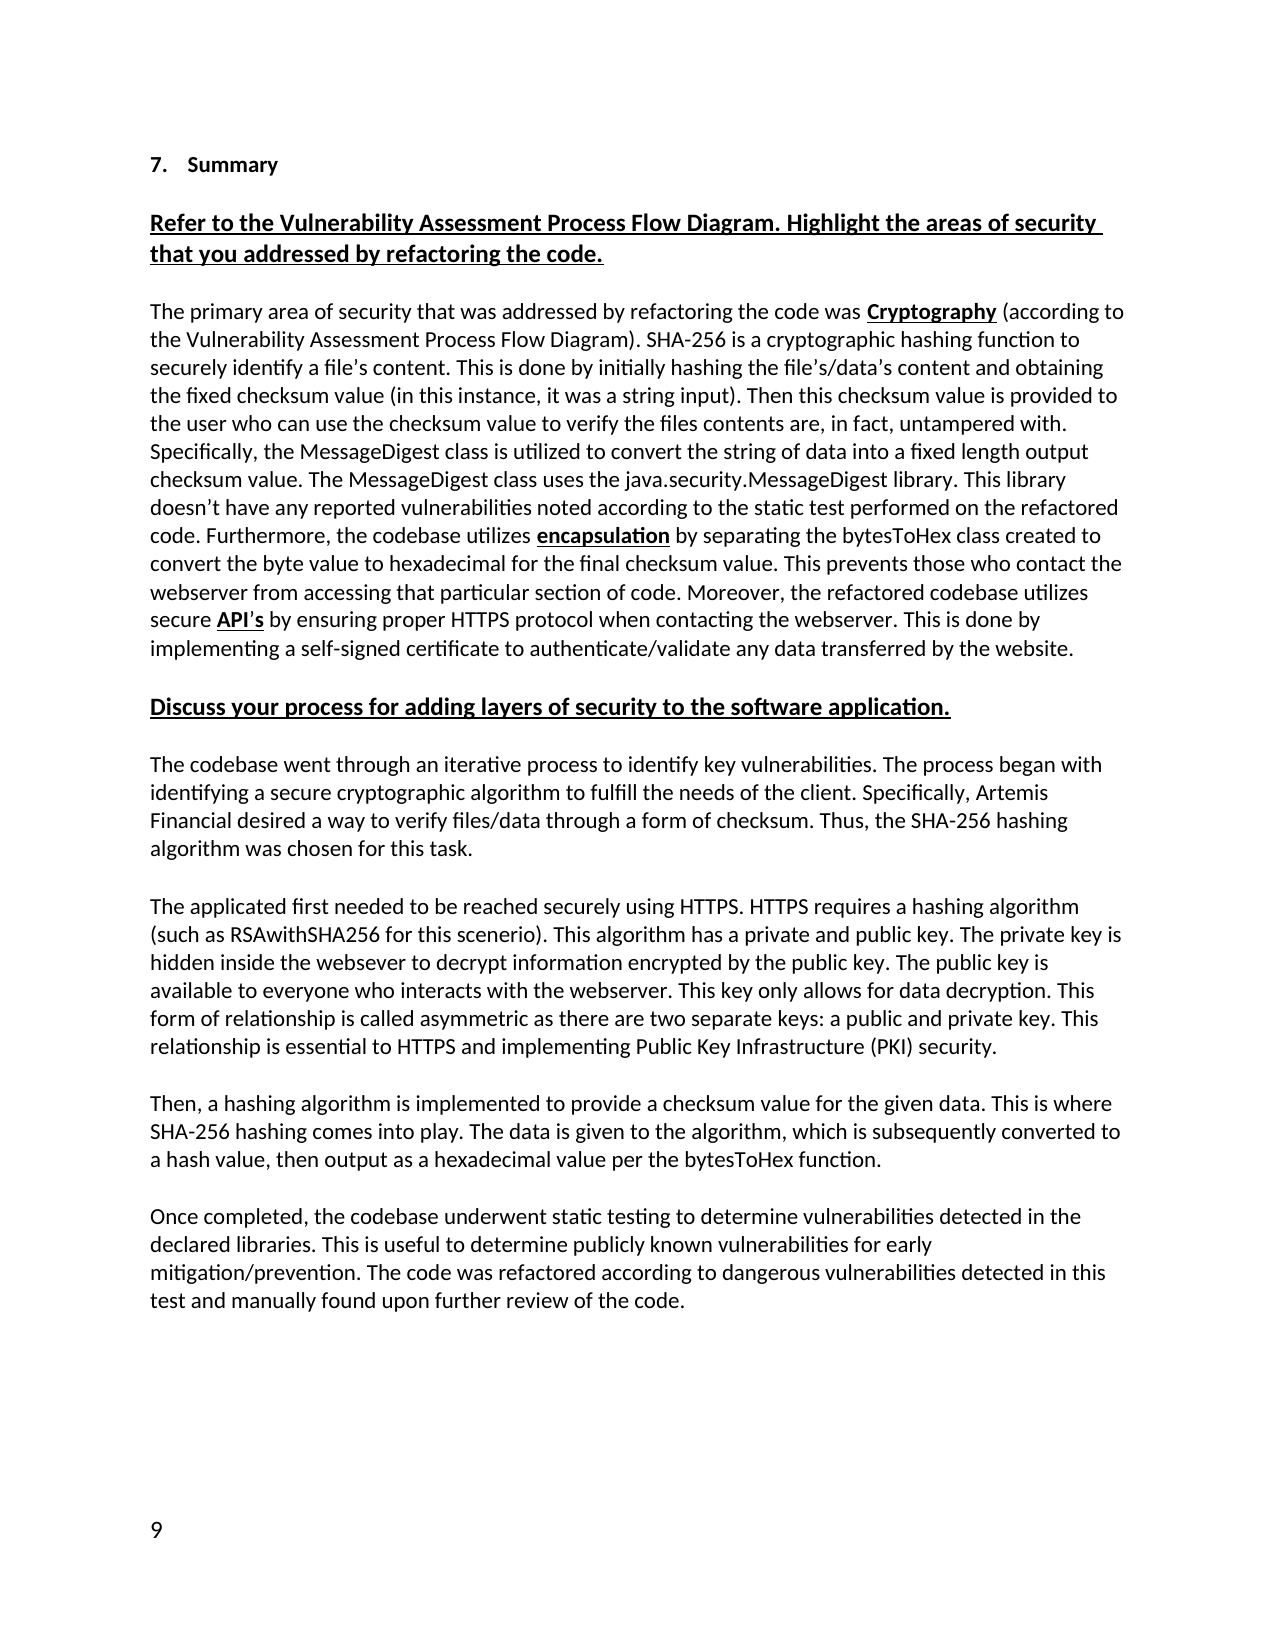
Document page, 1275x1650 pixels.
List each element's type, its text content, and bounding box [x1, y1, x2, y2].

text Discuss your process for adding layers of security to the software application. [150, 691, 1125, 721]
text The primary area of security that was addressed by refactoring the code was Cryptography (according to the Vulnerability Assessment Process Flow Diagram). SHA-256 is a cryptographic hashing function to securely identify a file’s content. This is done by initially hashing the file’s/data’s content and obtaining the fixed checksum value (in this instance, it was a string input). Then this checksum value is provided to the user who can use the checksum value to verify the files contents are, in fact, untampered with. Specifically, the MessageDigest class is utilized to convert the string of data into a fixed length output checksum value. The MessageDigest class uses the java.security.MessageDigest library. This library doesn’t have any reported vulnerabilities noted according to the static test performed on the refactored code. Furthermore, the codebase utilizes encapsulation by separating the bytesToHex class created to convert the byte value to hexadecimal for the final checksum value. This prevents those who contact the webserver from accessing that particular section of code. Moreover, the refactored codebase utilizes secure API’s by ensuring proper HTTPS protocol when contacting the webserver. This is done by implementing a self-signed certificate to authenticate/validate any data transferred by the website. [150, 297, 1125, 662]
text The applicated first needed to be reached securely using HTTPS. HTTPS requires a hashing algorithm (such as RSAwithSHA256 for this scenerio). This algorithm has a private and public key. The private key is hidden inside the websever to decrypt information encrypted by the public key. The public key is available to everyone who interacts with the webserver. This key only allows for data decryption. This form of relationship is called asymmetric as there are two separate keys: a public and private key. This relationship is essential to HTTPS and implementing Public Key Infrastructure (PKI) security. [150, 892, 1125, 1060]
text The codebase went through an iterative process to identify key vulnerabilities. The process began with identifying a secure cryptographic algorithm to fulfill the needs of the client. Specifically, Artemis Financial desired a way to verify files/data through a form of checksum. Thus, the SHA-256 hashing algorithm was chosen for this task. [150, 751, 1125, 863]
text Once completed, the codebase underwent static testing to determine vulnerabilities detected in the declared libraries. This is useful to determine publicly known vulnerabilities for early mitigation/prevention. The code was refactored according to dangerous vulnerabilities detected in this test and manually found upon further review of the code. [150, 1202, 1125, 1314]
text Refer to the Vulnerability Assessment Process Flow Diagram. Highlight the areas of security that you addressed by refactoring the code. [150, 207, 1125, 268]
subtitle Summary [150, 150, 1125, 178]
text Then, a hashing algorithm is implemented to provide a checksum value for the given data. This is where SHA-256 hashing comes into play. The data is given to the algorithm, which is subsequently converted to a hash value, then output as a hexadecimal value per the bytesToHex function. [150, 1089, 1125, 1173]
